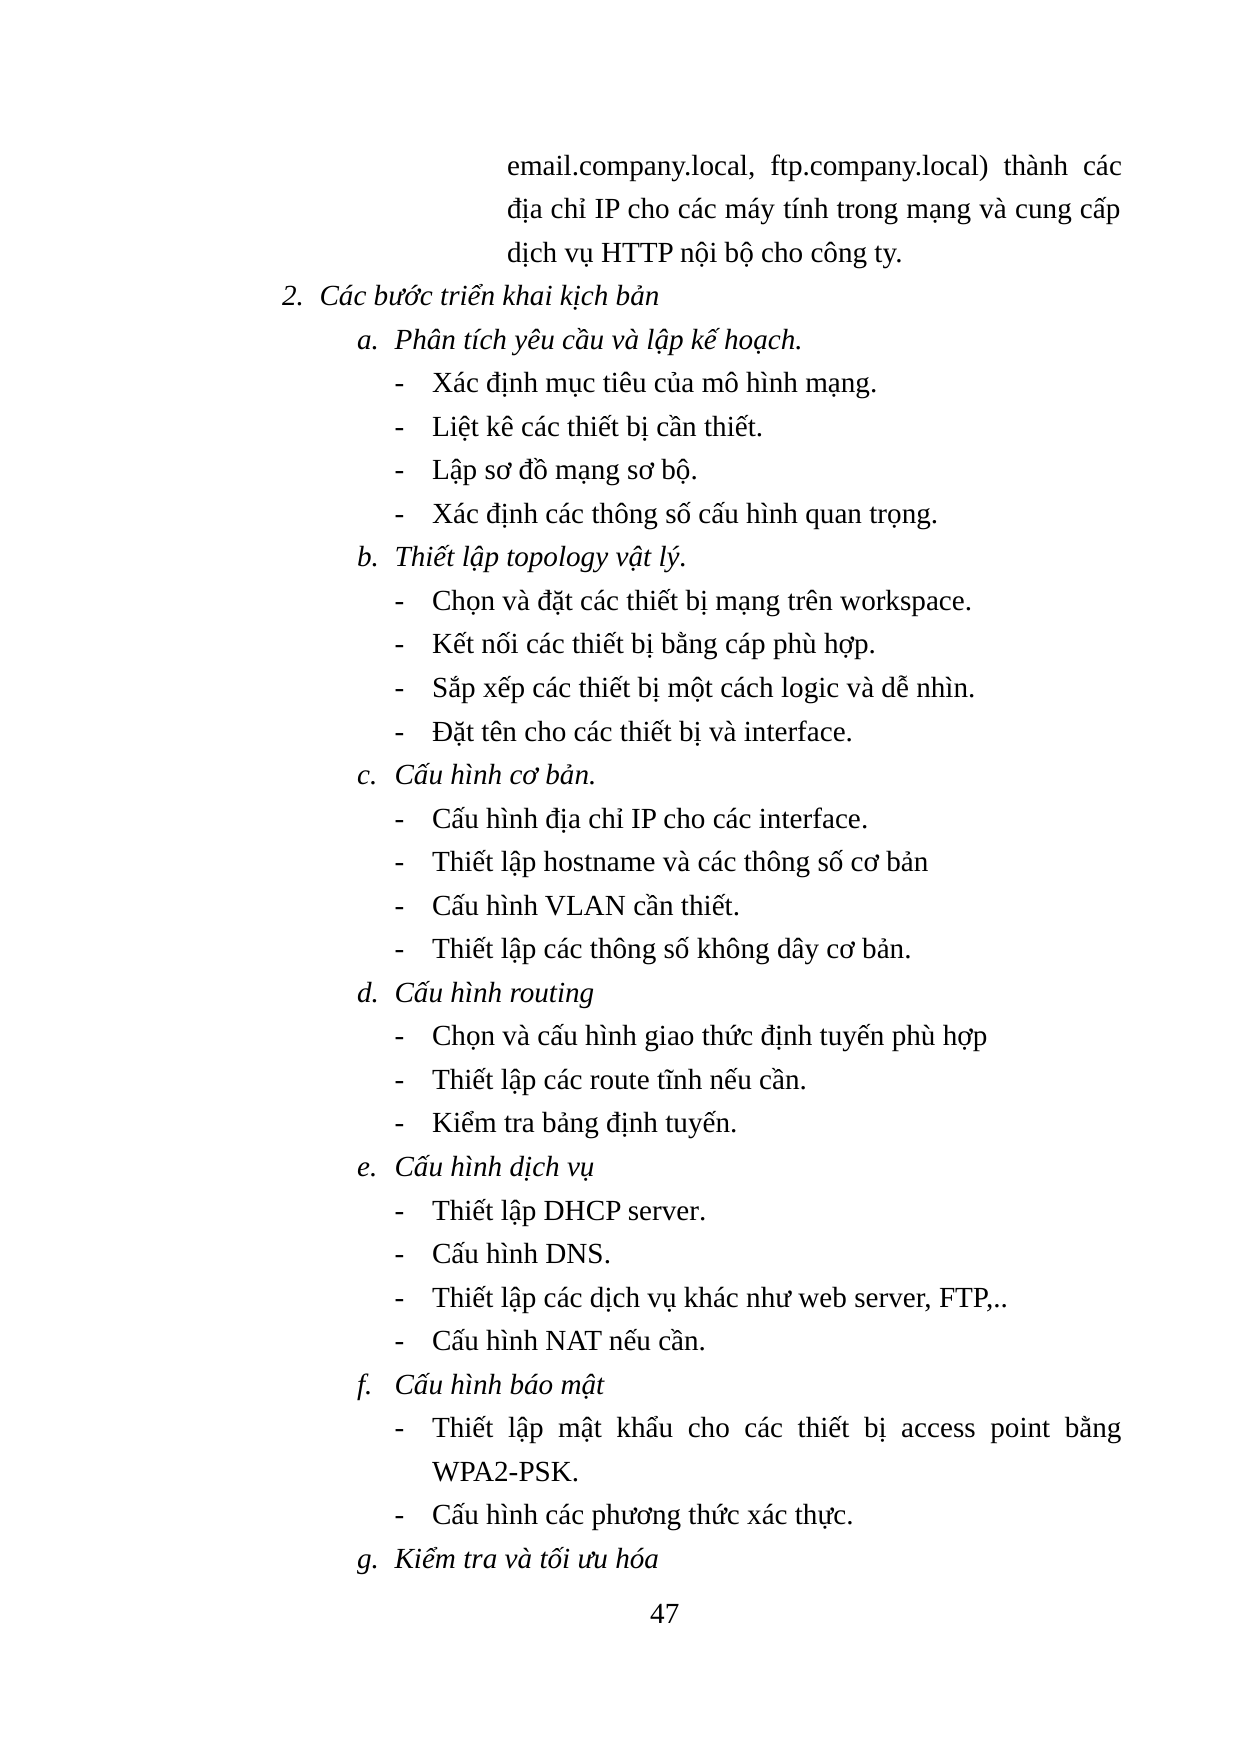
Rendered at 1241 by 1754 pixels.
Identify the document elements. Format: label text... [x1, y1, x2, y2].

list Cấu hình địa chỉ IP cho các interface. [394, 1241, 1122, 1275]
list Phân tích yêu cầu và lập kế hoạch. [357, 762, 1122, 796]
list Thiết lập topology vật lý. [357, 980, 1122, 1013]
list Cấu hình FTP Server: Máy chủ FTP sẽ cung cấp dịch vụ chia sẻ tệp tin nội bộ. Các nhân viên trong công ty có thể lưu trữ và truy cập tài liệu từ các thư mục được chia sẻ trên FTP Server. [469, 278, 1122, 445]
list Các bước triển khai kịch bản [282, 719, 1122, 752]
list Chọn và đặt các thiết bị mạng trên workspace. [394, 1023, 1122, 1057]
list Cấu hình DNS: Máy chủ DNS sẽ chịu trách nhiệm phân giải các tên miền nội bộ (ví dụ: email.company.local, ftp.company.local) thành các địa chỉ IP cho các máy tính trong mạng và cung cấp dịch vụ HTTP nội bộ cho công ty. [469, 498, 1122, 709]
list Đặt tên cho các thiết bị và interface. [394, 1154, 1122, 1188]
list Lập sơ đồ mạng sơ bộ. [394, 893, 1122, 926]
list Kết nối các thiết bị bằng cáp phù hợp. [394, 1067, 1122, 1101]
list Cấu hình VLAN cần thiết. [394, 1328, 1122, 1362]
list Server FTP: [394, 235, 1122, 268]
list Xác định các thông số cấu hình quan trọng. [394, 936, 1122, 970]
list Thiết lập các thông số không dây cơ bản. [394, 1372, 1122, 1405]
list Cấu hình routing [357, 1415, 1122, 1449]
list Thiết lập hostname và các thông số cơ bản [394, 1285, 1122, 1318]
list Kiểm tra bảng định tuyến. [394, 1546, 1122, 1579]
list Server DNS: [394, 455, 1122, 488]
list Thiết lập các route tĩnh nếu cần. [394, 1502, 1122, 1536]
list Xác định mục tiêu của mô hình mạng. [394, 806, 1122, 839]
list Sắp xếp các thiết bị một cách logic và dễ nhìn. [394, 1111, 1122, 1144]
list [469, 148, 1122, 225]
list Chọn và cấu hình giao thức định tuyến phù hợp [394, 1459, 1122, 1492]
list Liệt kê các thiết bị cần thiết. [394, 849, 1122, 883]
list Cấu hình cơ bản. [357, 1198, 1122, 1231]
